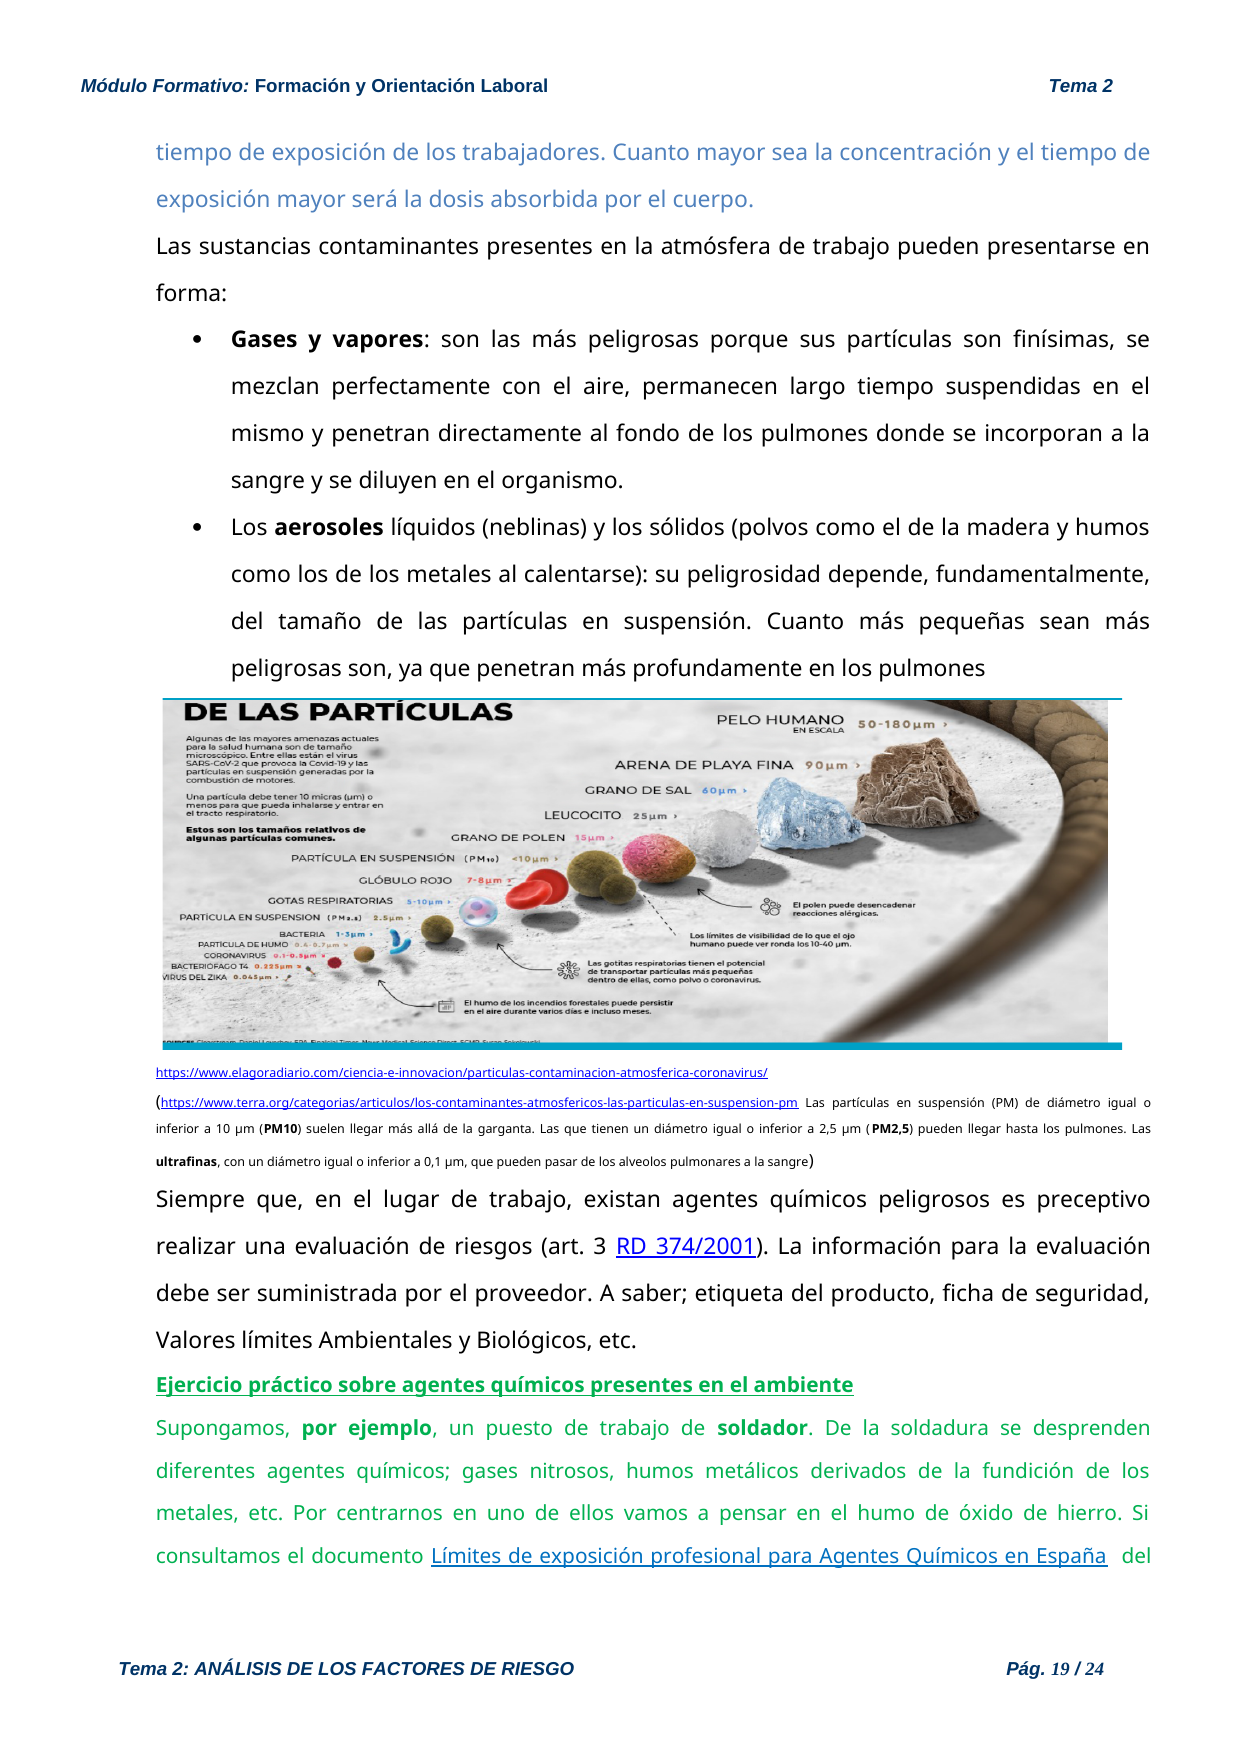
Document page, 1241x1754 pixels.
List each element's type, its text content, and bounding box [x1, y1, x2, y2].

text (https://www.terra.org/categorias/articulos/los-contaminantes-atmosfericos-las-particulas-en-suspension-pm Las partículas en suspensión (PM) de diámetro igual o inferior a 10 µm (PM10) suelen llegar más allá de la garganta. Las que tienen un diámetro igual o inferior a 2,5 µm (PM2,5) pueden llegar hasta los pulmones. Las ultrafinas, con un diámetro igual o inferior a 0,1 µm, que pueden pasar de los alveolos pulmonares a la sangre) [156, 1089, 1152, 1172]
text Siempre que, en el lugar de trabajo, existan agentes químicos peligrosos es preceptivo realizar una evaluación de riesgos (art. 3 RD 374/2001). La información para la evaluación debe ser suministrada por el proveedor. A saber; etiqueta del producto, ficha de seguridad, Valores límites Ambientales y Biológicos, etc. [156, 1183, 1152, 1355]
text https://www.elagoradiario.com/ciencia-e-innovacion/particulas-contaminacion-atmosferica-coronavirus/ [156, 1064, 1152, 1081]
text Ejercicio práctico sobre agentes químicos presentes en el ambiente [156, 1371, 1152, 1399]
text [156, 1413, 1152, 1569]
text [156, 136, 1152, 214]
list Los aerosoles líquidos (neblinas) y los sólidos (polvos como el de la madera y humos como los de los metales al calentarse): su peligrosidad depende, fundamentalmente, del tamaño de las partículas en suspensión. Cuanto más pequeñas sean más peligrosas son, ya que penetran más profundamente en los pulmones [193, 511, 1152, 683]
picture [162, 701, 1123, 1042]
text Las sustancias contaminantes presentes en la atmósfera de trabajo pueden presentarse en forma: [156, 229, 1152, 308]
list Gases y vapores: son las más peligrosas porque sus partículas son finísimas, se mezclan perfectamente con el aire, permanecen largo tiempo suspendidas en el mismo y penetran directamente al fondo de los pulmones donde se incorporan a la sangre y se diluyen en el organismo. [193, 323, 1152, 495]
